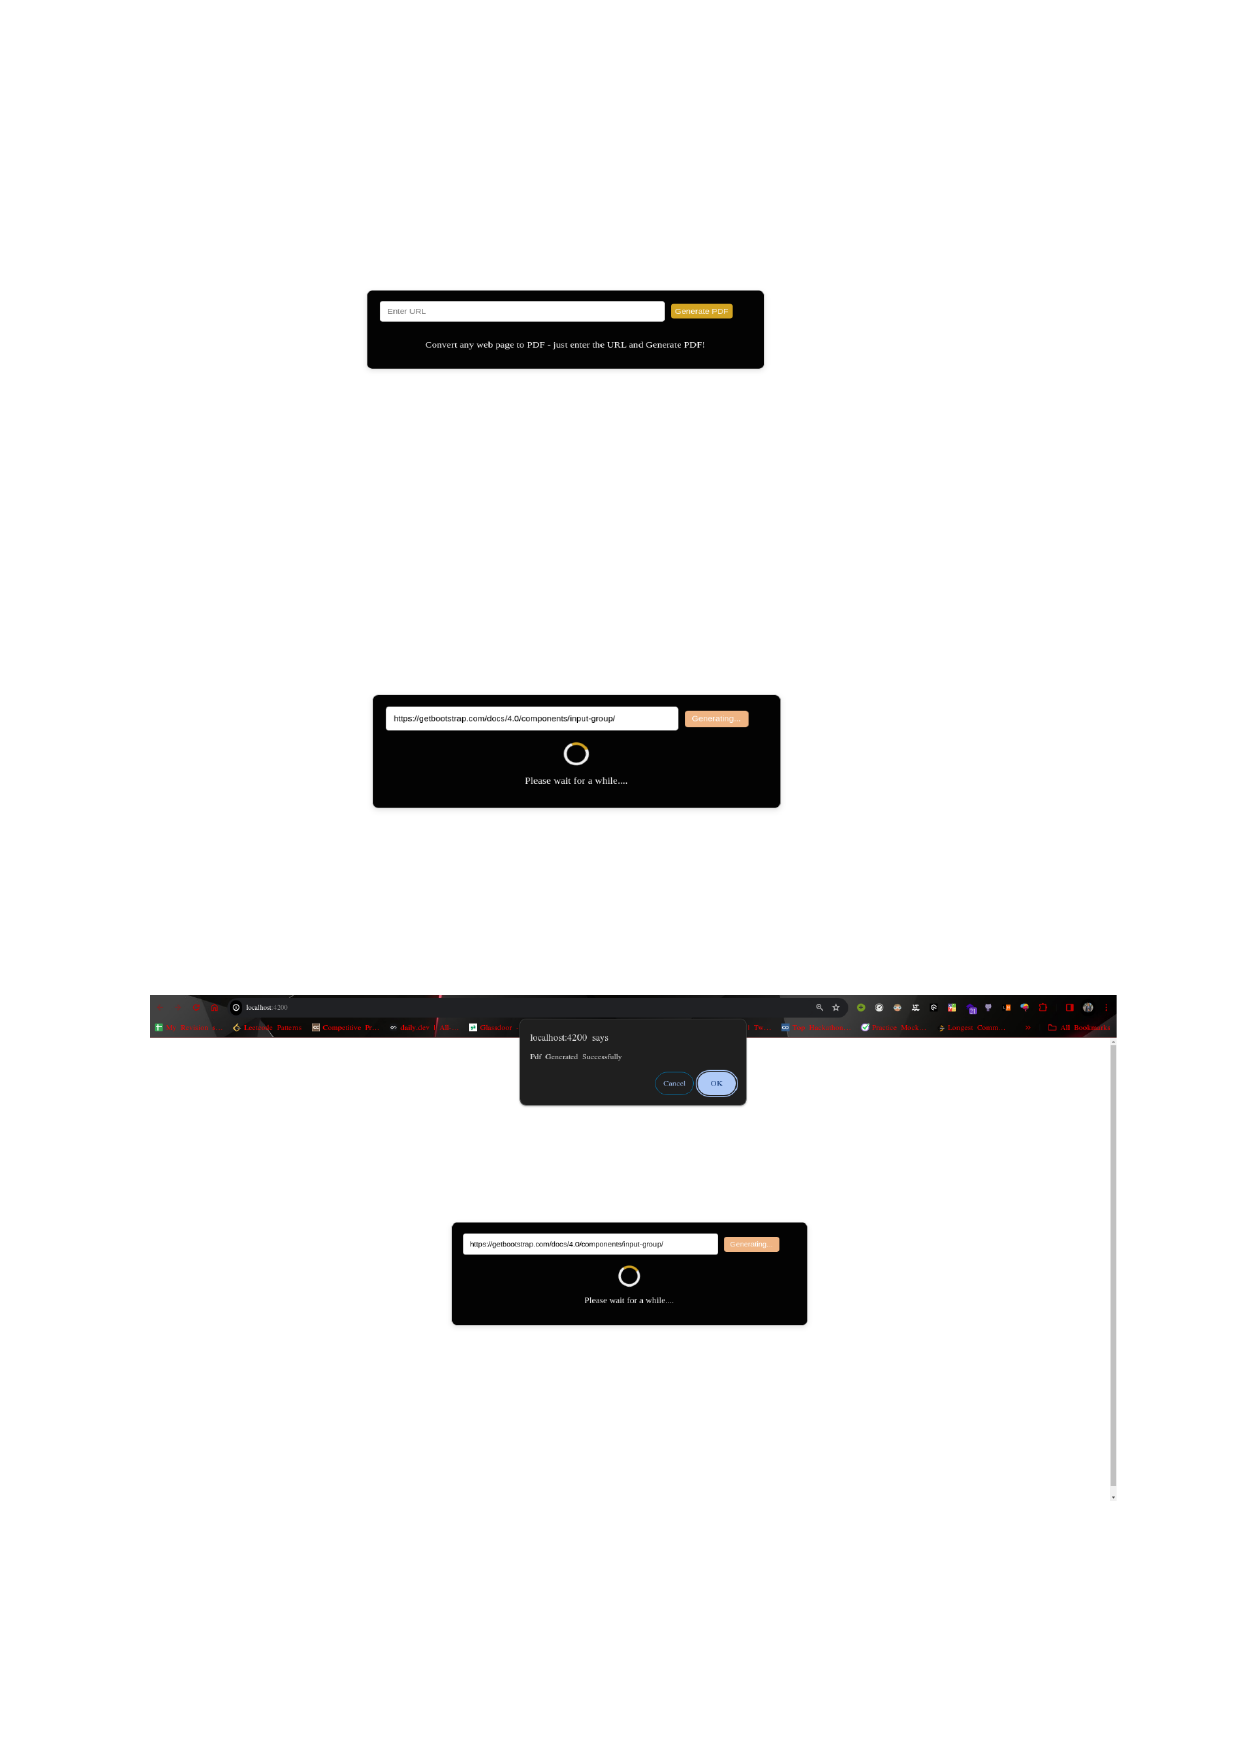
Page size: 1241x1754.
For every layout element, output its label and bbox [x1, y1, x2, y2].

picture [150, 150, 1016, 526]
picture [150, 544, 1039, 977]
picture [150, 995, 1117, 1501]
